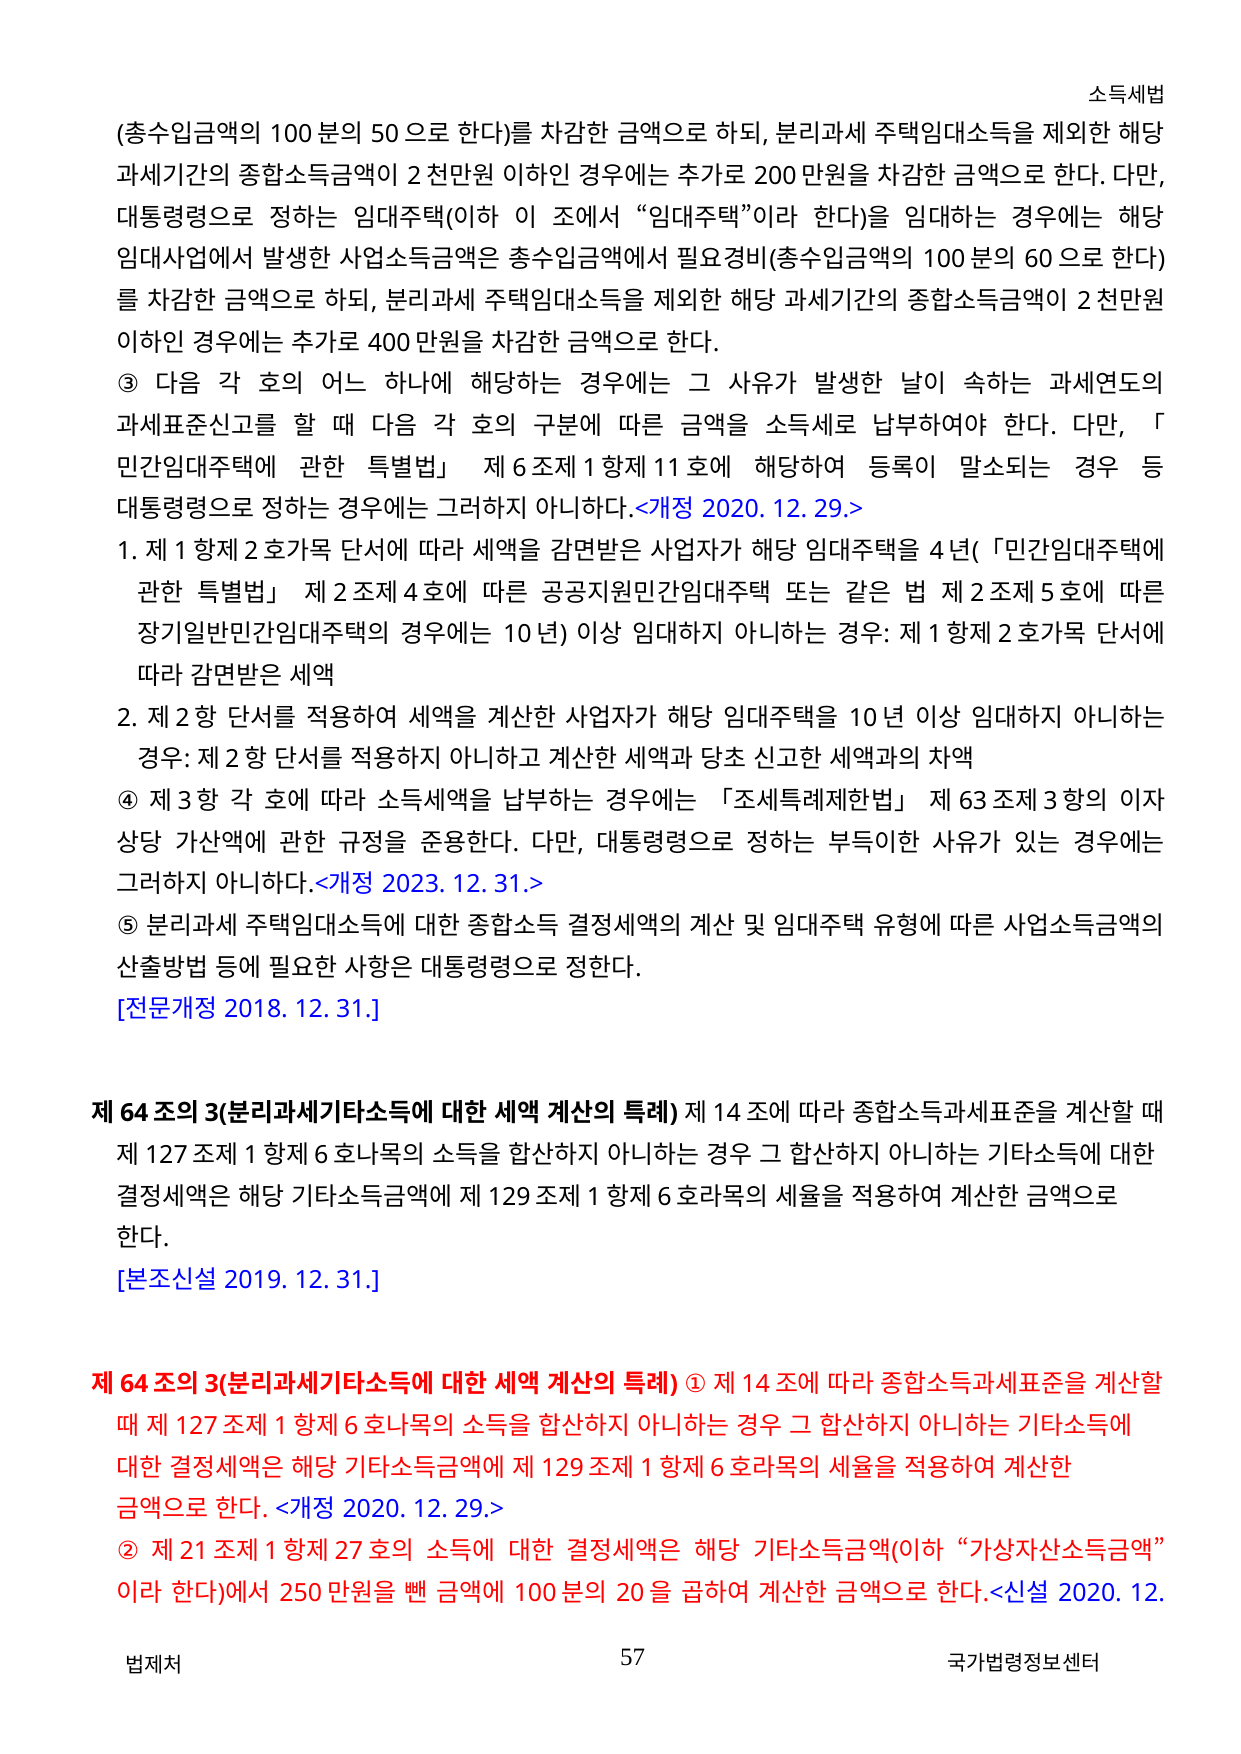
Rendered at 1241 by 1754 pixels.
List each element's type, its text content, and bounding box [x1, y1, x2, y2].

text ③ 다음 각 호의 어느 하나에 해당하는 경우에는 그 사유가 발생한 날이 속하는 과세연도의 과세표준신고를 할 때 다음 각 호의 구분에 따른 금액을 소득세로 납부하여야 한다. 다만, 「민간임대주택에 관한 특별법」 제6조제1항제11호에 해당하여 등록이 말소되는 경우 등 대통령령으로 정하는 경우에는 그러하지 아니하다.<개정 2020. 12. 29.> [117, 358, 1165, 525]
text ⑤ 분리과세 주택임대소득에 대한 종합소득 결정세액의 계산 및 임대주택 유형에 따른 사업소득금액의 산출방법 등에 필요한 사항은 대통령령으로 정한다. [117, 900, 1165, 983]
text 제64조의3(분리과세기타소득에 대한 세액 계산의 특례) 제14조에 따라 종합소득과세표준을 계산할 때 제127조제1항제6호나목의 소득을 합산하지 아니하는 경우 그 합산하지 아니하는 기타소득에 대한 결정세액은 해당 기타소득금액에 제129조제1항제6호라목의 세율을 적용하여 계산한 금액으로 한다. [92, 1087, 1165, 1254]
text 2. 제2항 단서를 적용하여 세액을 계산한 사업자가 해당 임대주택을 10년 이상 임대하지 아니하는 경우: 제2항 단서를 적용하지 아니하고 계산한 세액과 당초 신고한 세액과의 차액 [117, 692, 1165, 775]
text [117, 1525, 1165, 1608]
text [117, 108, 1165, 358]
text 제64조의3(분리과세기타소득에 대한 세액 계산의 특례) ① 제14조에 따라 종합소득과세표준을 계산할 때 제127조제1항제6호나목의 소득을 합산하지 아니하는 경우 그 합산하지 아니하는 기타소득에 대한 결정세액은 해당 기타소득금액에 제129조제1항제6호라목의 세율을 적용하여 계산한 금액으로 한다. <개정 2020. 12. 29.> [92, 1358, 1165, 1525]
text 1. 제1항제2호가목 단서에 따라 세액을 감면받은 사업자가 해당 임대주택을 4년(「민간임대주택에 관한 특별법」 제2조제4호에 따른 공공지원민간임대주택 또는 같은 법 제2조제5호에 따른 장기일반민간임대주택의 경우에는 10년) 이상 임대하지 아니하는 경우: 제1항제2호가목 단서에 따라 감면받은 세액 [117, 525, 1165, 692]
text [전문개정 2018. 12. 31.] [117, 983, 1165, 1025]
text ④ 제3항 각 호에 따라 소득세액을 납부하는 경우에는 「조세특례제한법」 제63조제3항의 이자 상당 가산액에 관한 규정을 준용한다. 다만, 대통령령으로 정하는 부득이한 사유가 있는 경우에는 그러하지 아니하다.<개정 2023. 12. 31.> [117, 775, 1165, 900]
text [본조신설 2019. 12. 31.] [117, 1254, 1165, 1296]
